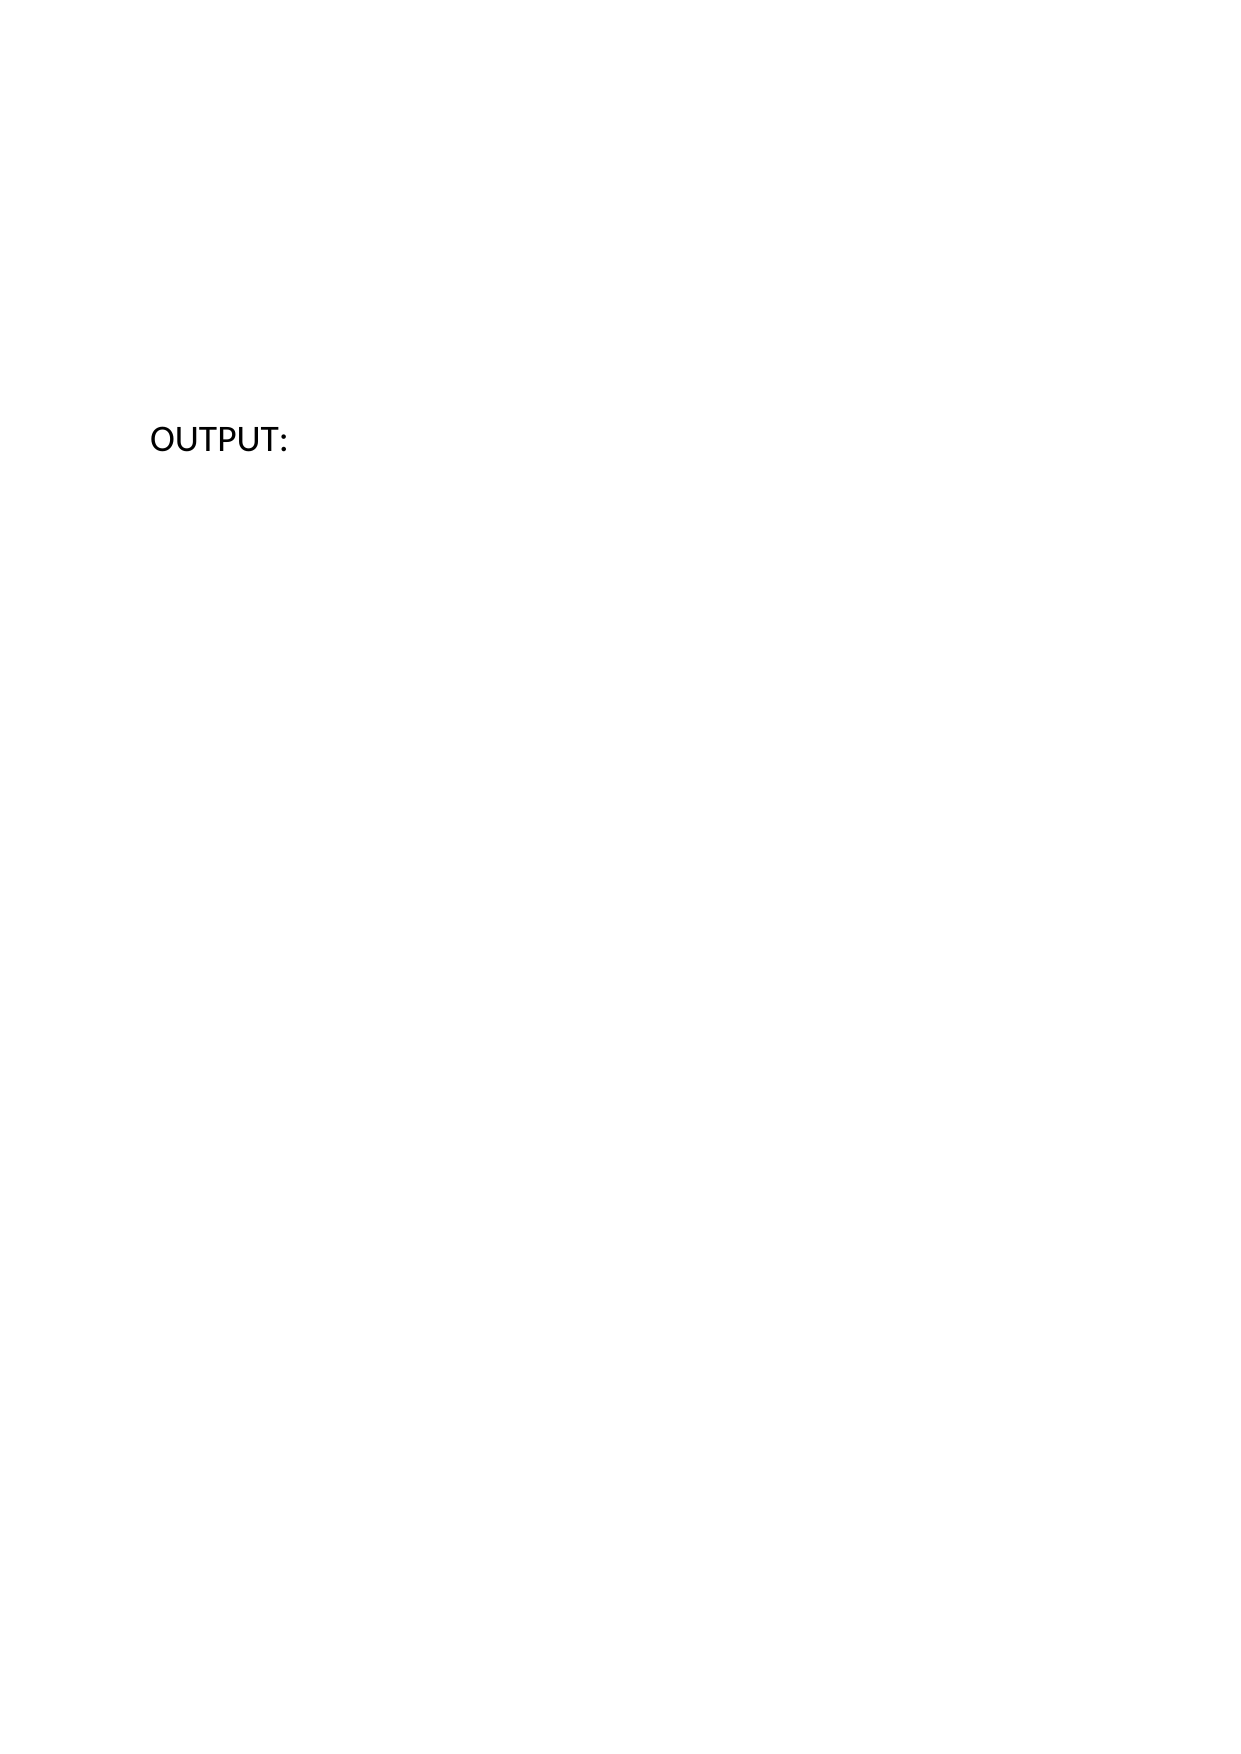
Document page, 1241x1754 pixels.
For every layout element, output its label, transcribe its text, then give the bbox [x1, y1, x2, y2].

text OUTPUT: [150, 414, 1090, 460]
